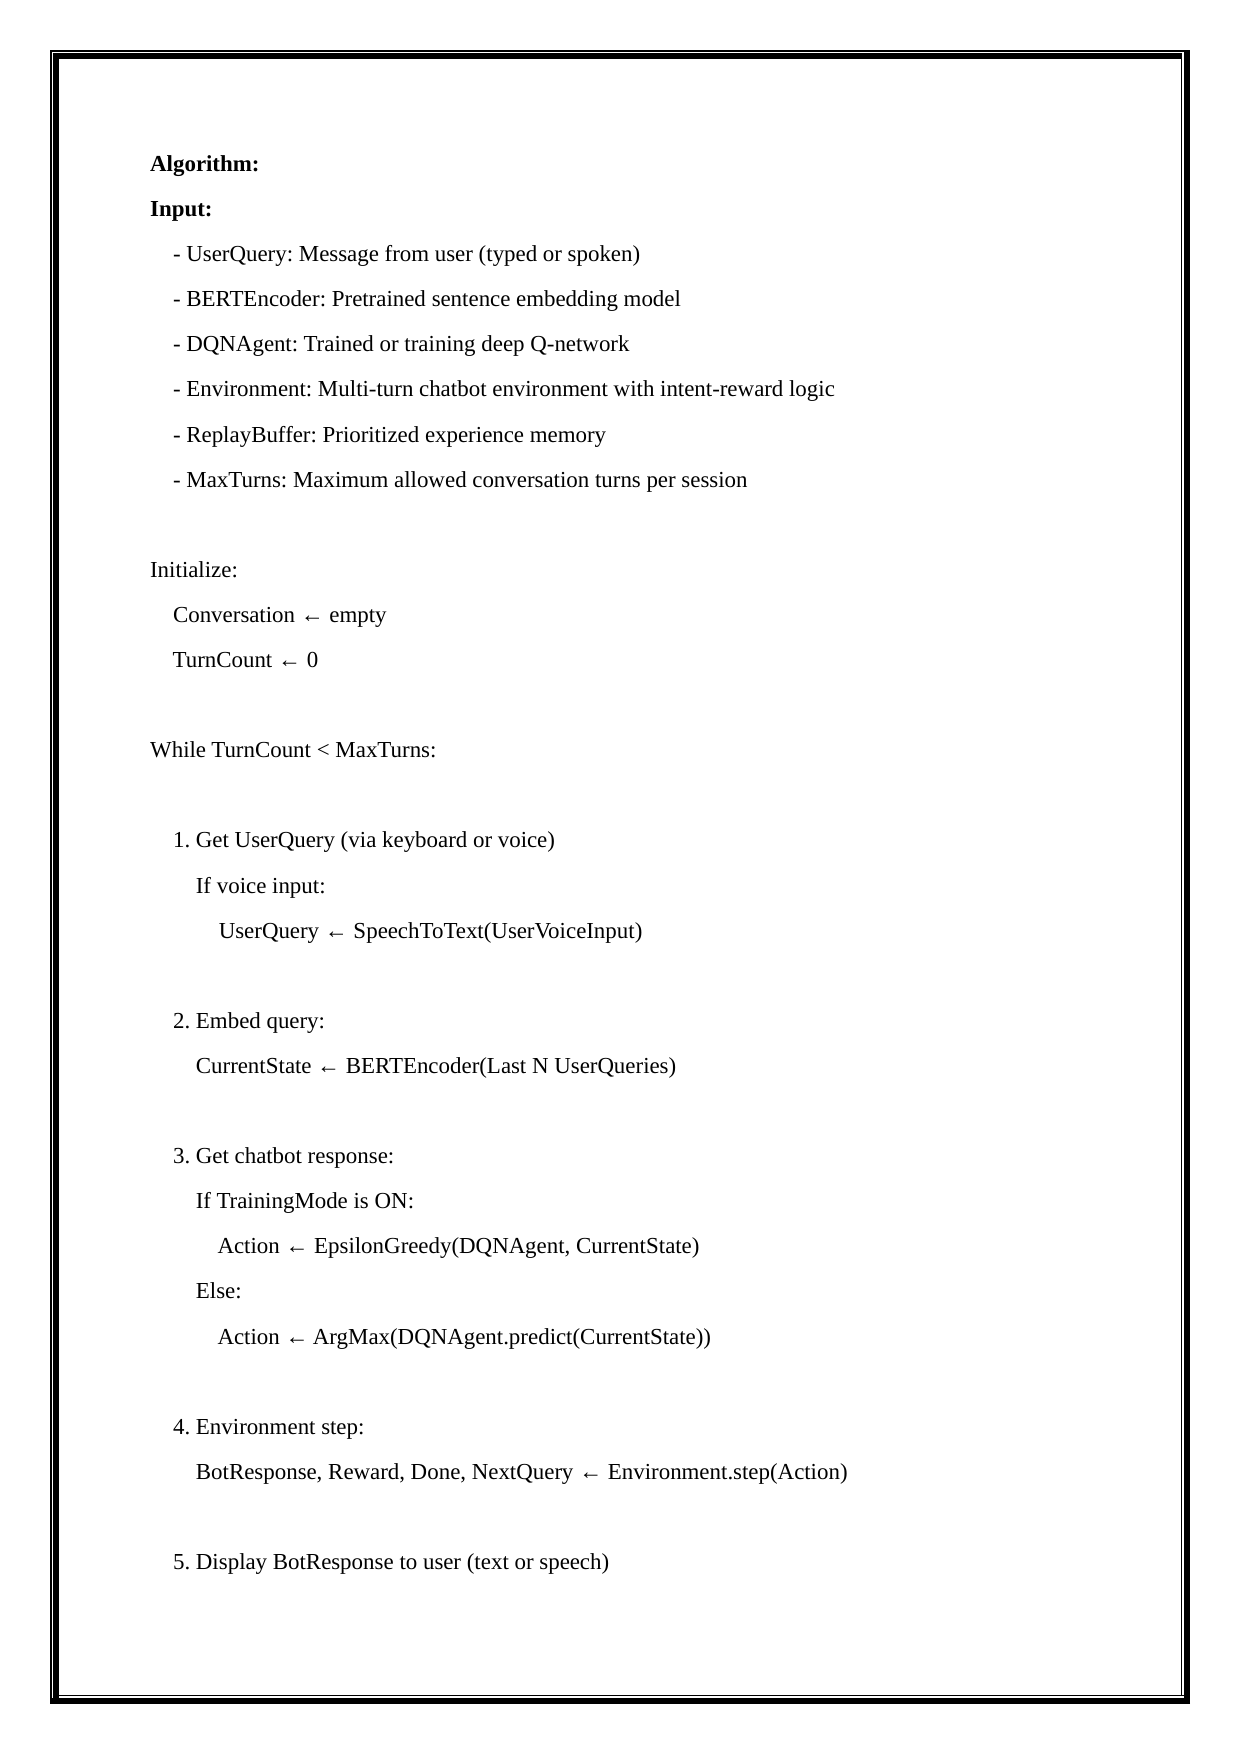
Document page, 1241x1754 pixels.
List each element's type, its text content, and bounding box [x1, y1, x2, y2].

text If voice input: [150, 872, 1090, 898]
text - ReplayBuffer: Prioritized experience memory [150, 421, 1090, 447]
text Algorithm: [150, 150, 1090, 176]
text TurnCount ← 0 [150, 646, 1090, 672]
text 2. Embed query: [150, 1007, 1090, 1033]
text 5. Display BotResponse to user (text or speech) [150, 1548, 1090, 1574]
text If TrainingMode is ON: [150, 1187, 1090, 1214]
text Action ← EpsilonGreedy(DQNAgent, CurrentState) [150, 1232, 1090, 1259]
text CurrentState ← BERTEncoder(Last N UserQueries) [150, 1052, 1090, 1078]
text Conversation ← empty [150, 601, 1090, 627]
text - Environment: Multi-turn chatbot environment with intent-reward logic [150, 376, 1090, 402]
text Initialize: [150, 556, 1090, 582]
text Input: [150, 195, 1090, 221]
text 1. Get UserQuery (via keyboard or voice) [150, 827, 1090, 853]
text - UserQuery: Message from user (typed or spoken) [150, 240, 1090, 267]
text Else: [150, 1278, 1090, 1304]
text 3. Get chatbot response: [150, 1142, 1090, 1169]
text - DQNAgent: Trained or training deep Q-network [150, 330, 1090, 357]
text UserQuery ← SpeechToText(UserVoiceInput) [150, 917, 1090, 943]
text While TurnCount < MaxTurns: [150, 736, 1090, 763]
text 4. Environment step: [150, 1413, 1090, 1439]
text - BERTEncoder: Pretrained sentence embedding model [150, 285, 1090, 312]
text BotResponse, Reward, Done, NextQuery ← Environment.step(Action) [150, 1458, 1090, 1484]
text Action ← ArgMax(DQNAgent.predict(CurrentState)) [150, 1323, 1090, 1349]
text - MaxTurns: Maximum allowed conversation turns per session [150, 466, 1090, 492]
